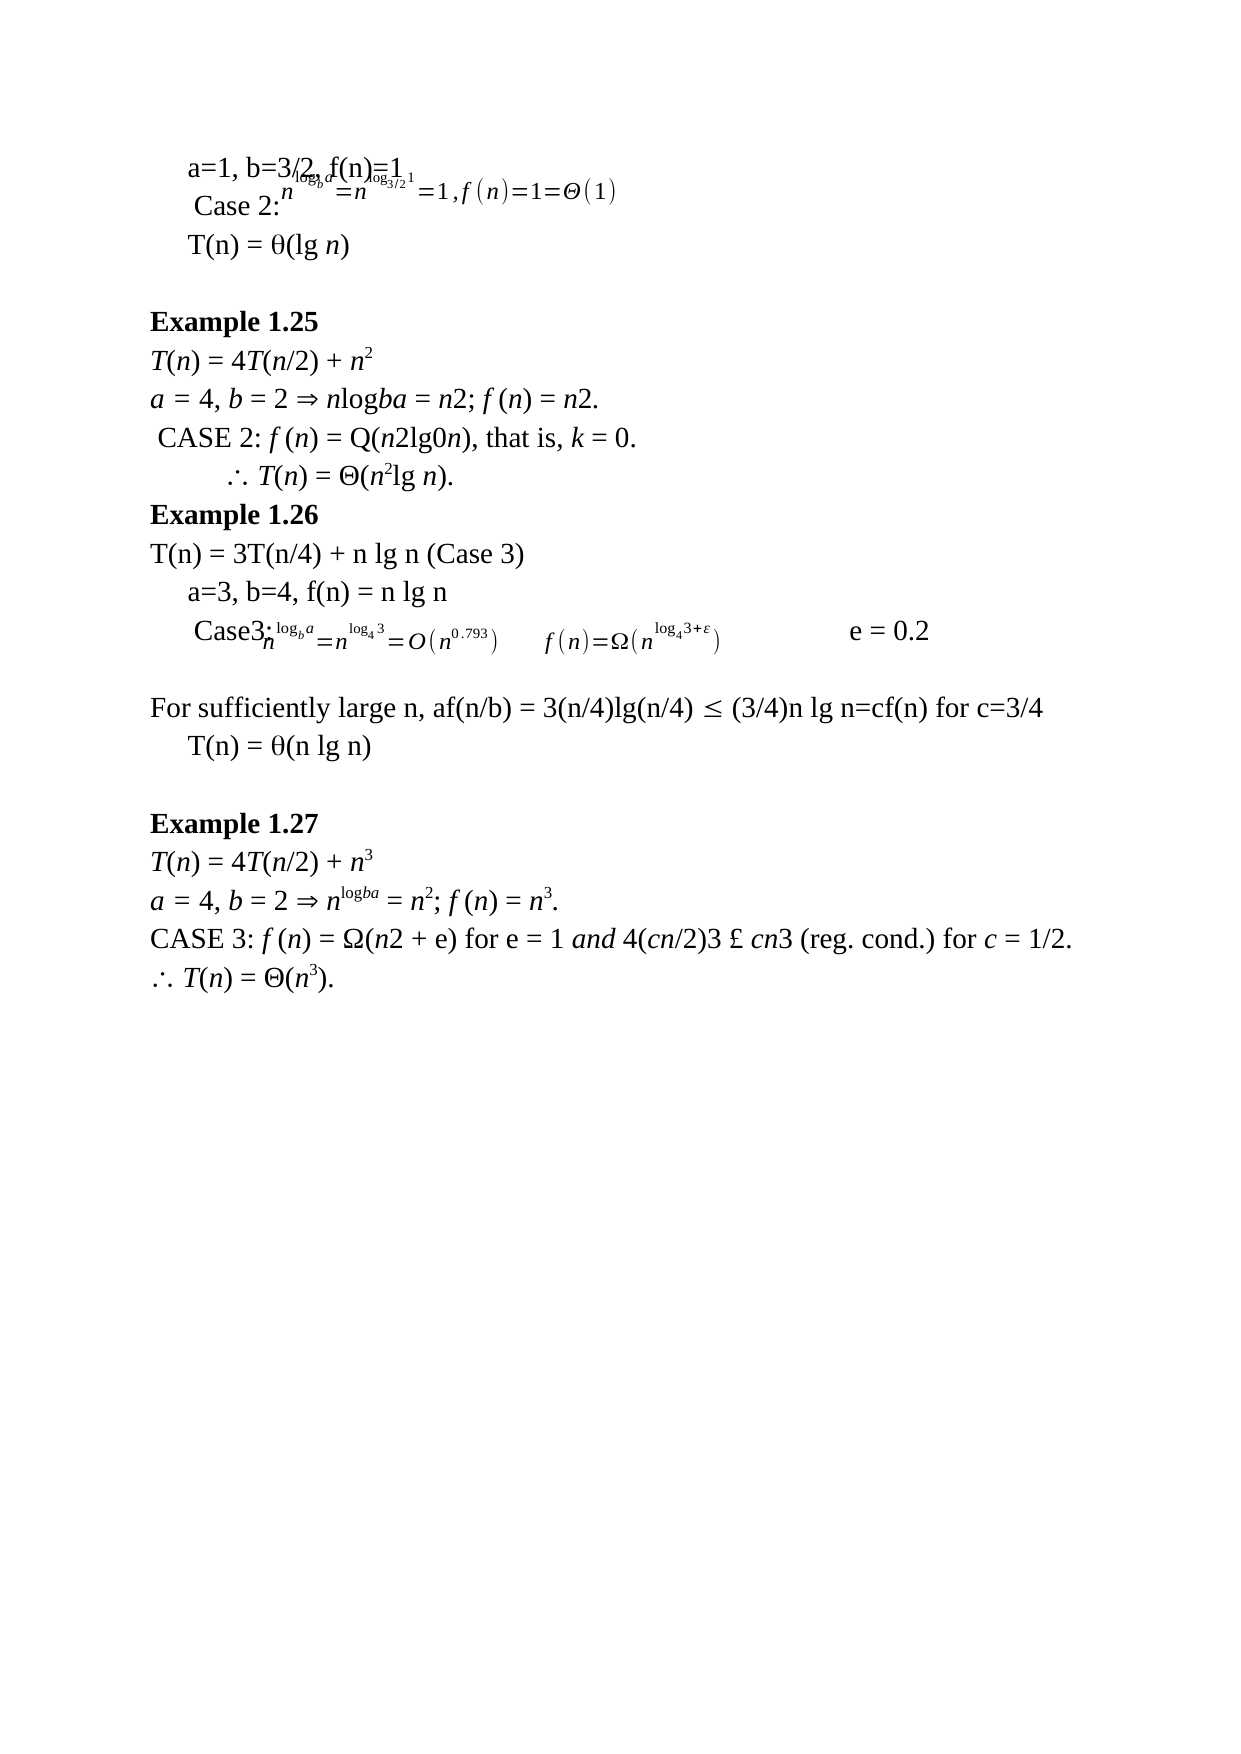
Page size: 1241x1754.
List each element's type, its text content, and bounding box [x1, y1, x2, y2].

text Example 1.26 [150, 497, 1090, 531]
text T(n) = Θ(n2lg n). [150, 458, 1090, 492]
text Example 1.25 [150, 304, 1090, 338]
text a = 4, b = 2 nlogba = n2; f (n) = n2. [150, 381, 1090, 415]
text T(n) = Θ(n3). [150, 960, 1090, 994]
text T(n) = 3T(n/4) + n lg n (Case 3) [150, 536, 1090, 569]
text T(n) = 4T(n/2) + n3 [150, 844, 1090, 878]
text CASE 2: f (n) = Q(n2lg0n), that is, k = 0. [150, 420, 1090, 453]
text CASE 3: f (n) = Ω(n2 + e) for e = 1 and 4(cn/2)3 £ cn3 (reg. cond.) for c = 1/2. [150, 921, 1090, 955]
text a=3, b=4, f(n) = n lg n [150, 574, 1090, 608]
text Case 2: [150, 188, 1090, 222]
text T(n) = (n lg n) [150, 728, 1090, 762]
text T(n) = (lg n) [150, 227, 1090, 261]
text a = 4, b = 2 nlogba = n2; f (n) = n3. [150, 883, 1090, 916]
text T(n) = 4T(n/2) + n2 [150, 343, 1090, 376]
text Case3: e = 0.2 [150, 613, 1090, 646]
text For sufficiently large n, af(n/b) = 3(n/4)lg(n/4) (3/4)n lg n=cf(n) for c=3/4 [150, 690, 1090, 723]
text Example 1.27 [150, 806, 1090, 839]
text a=1, b=3/2, f(n)=1 [150, 150, 1090, 183]
